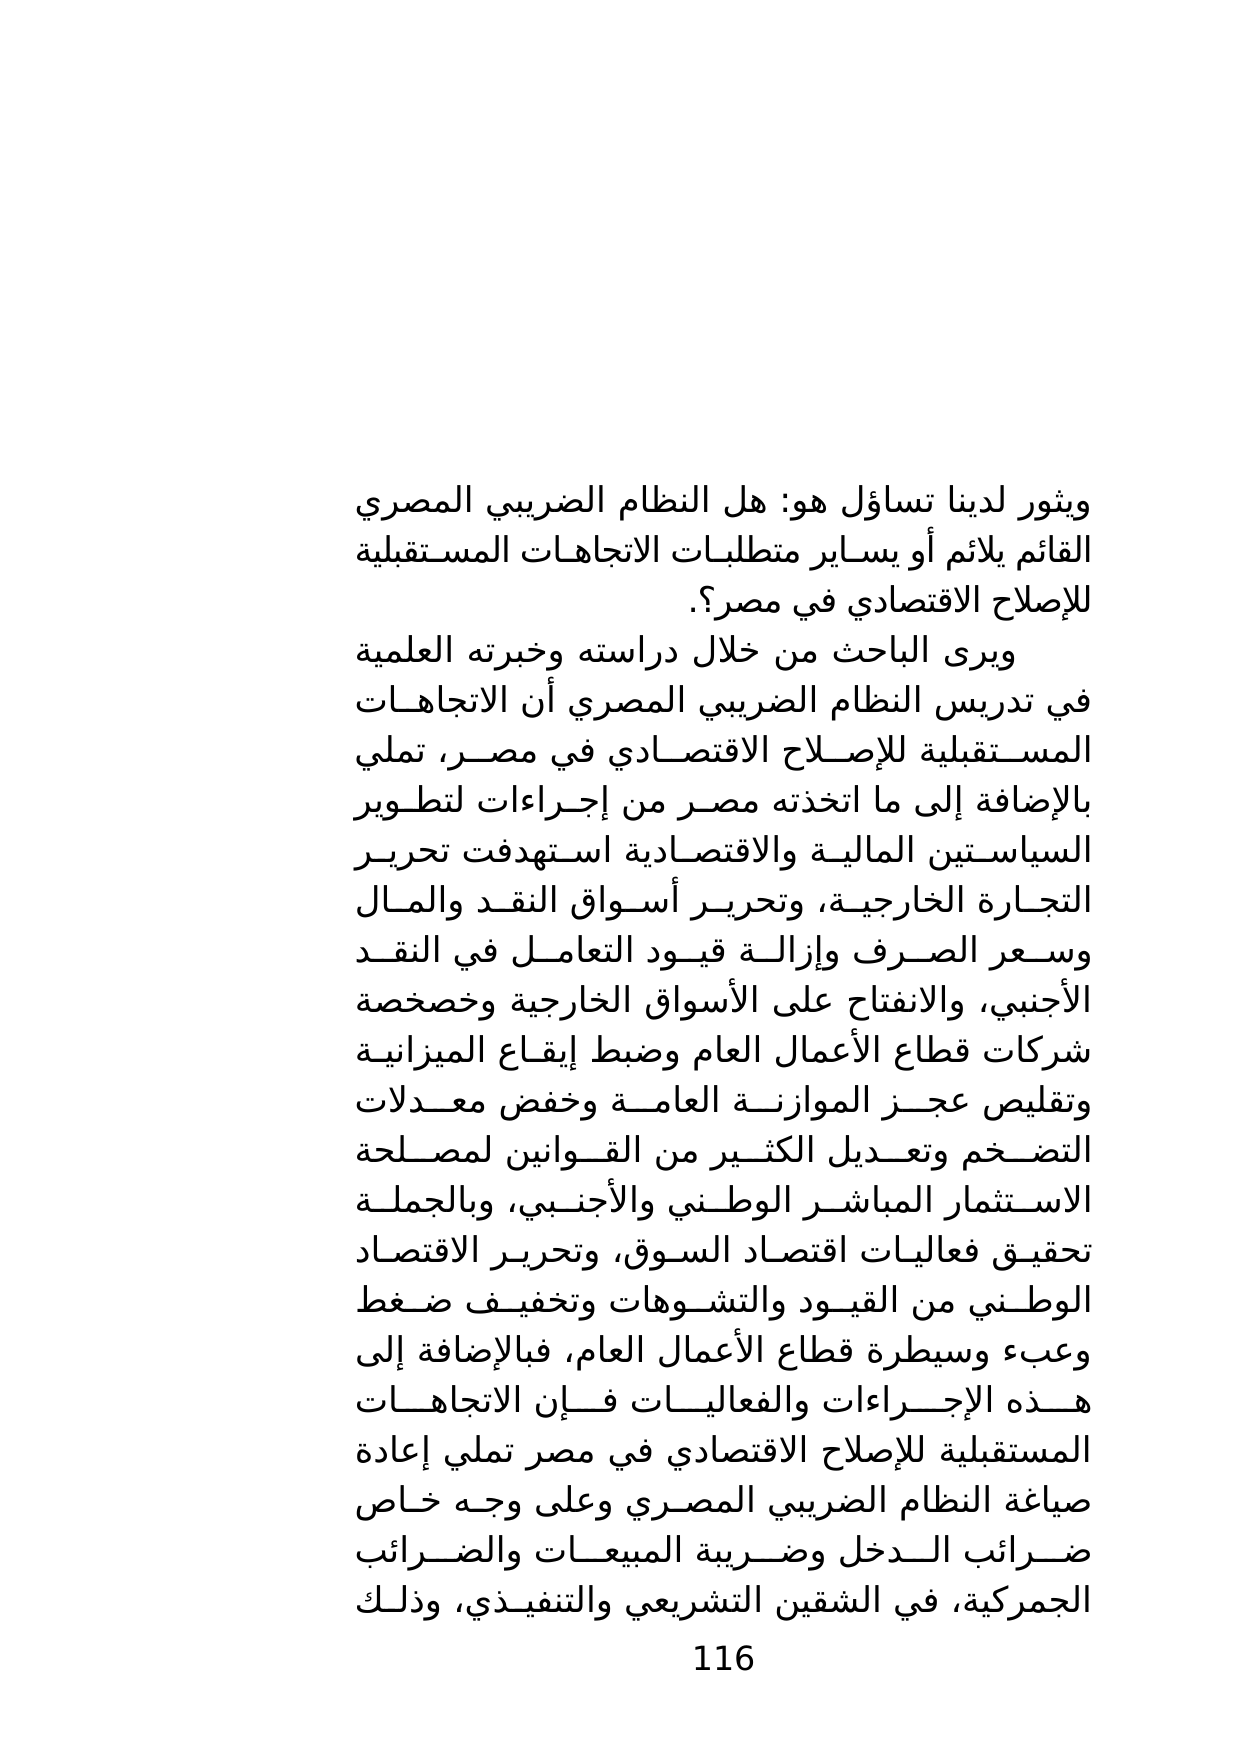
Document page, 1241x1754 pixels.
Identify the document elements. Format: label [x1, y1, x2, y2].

text [354, 622, 1092, 1622]
text [354, 472, 1092, 622]
